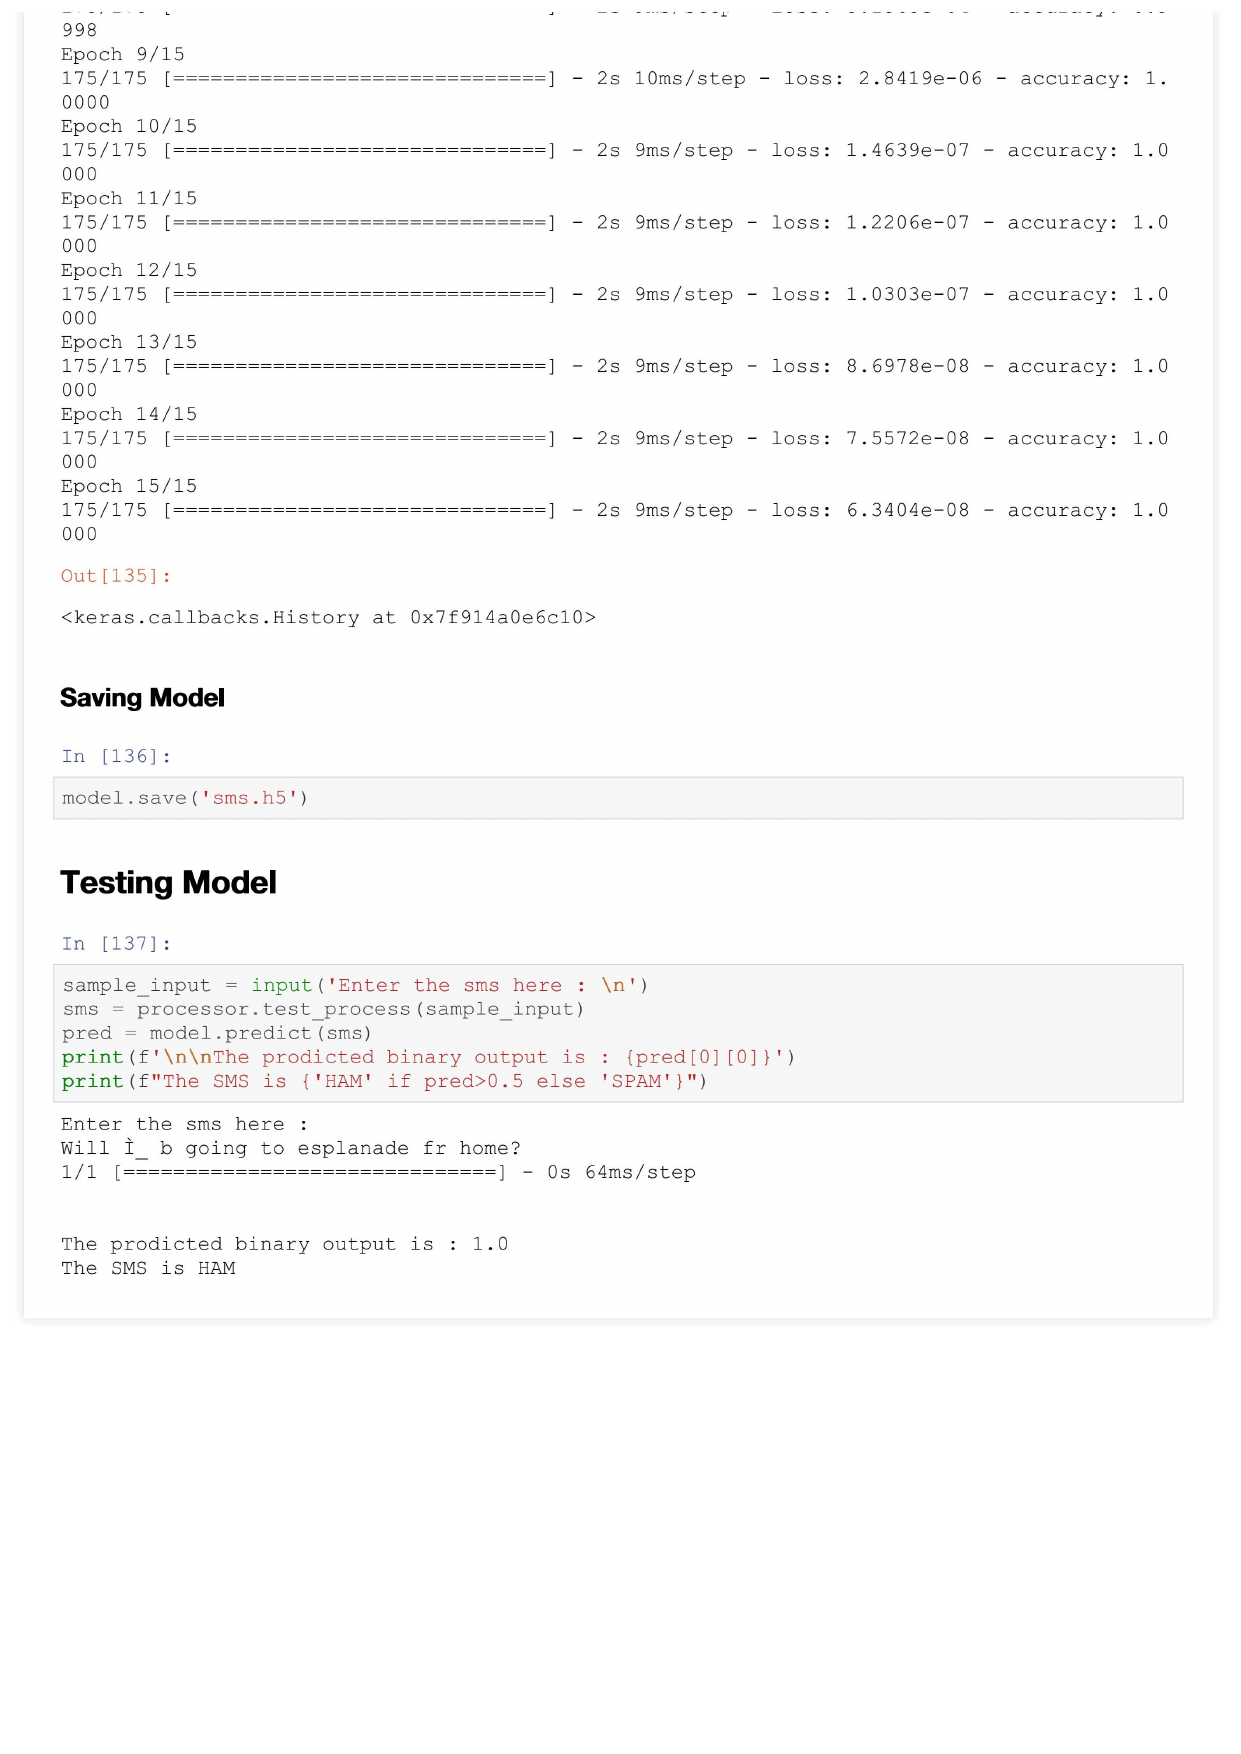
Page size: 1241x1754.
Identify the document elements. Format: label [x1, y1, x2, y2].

picture [15, 10, 1222, 1327]
